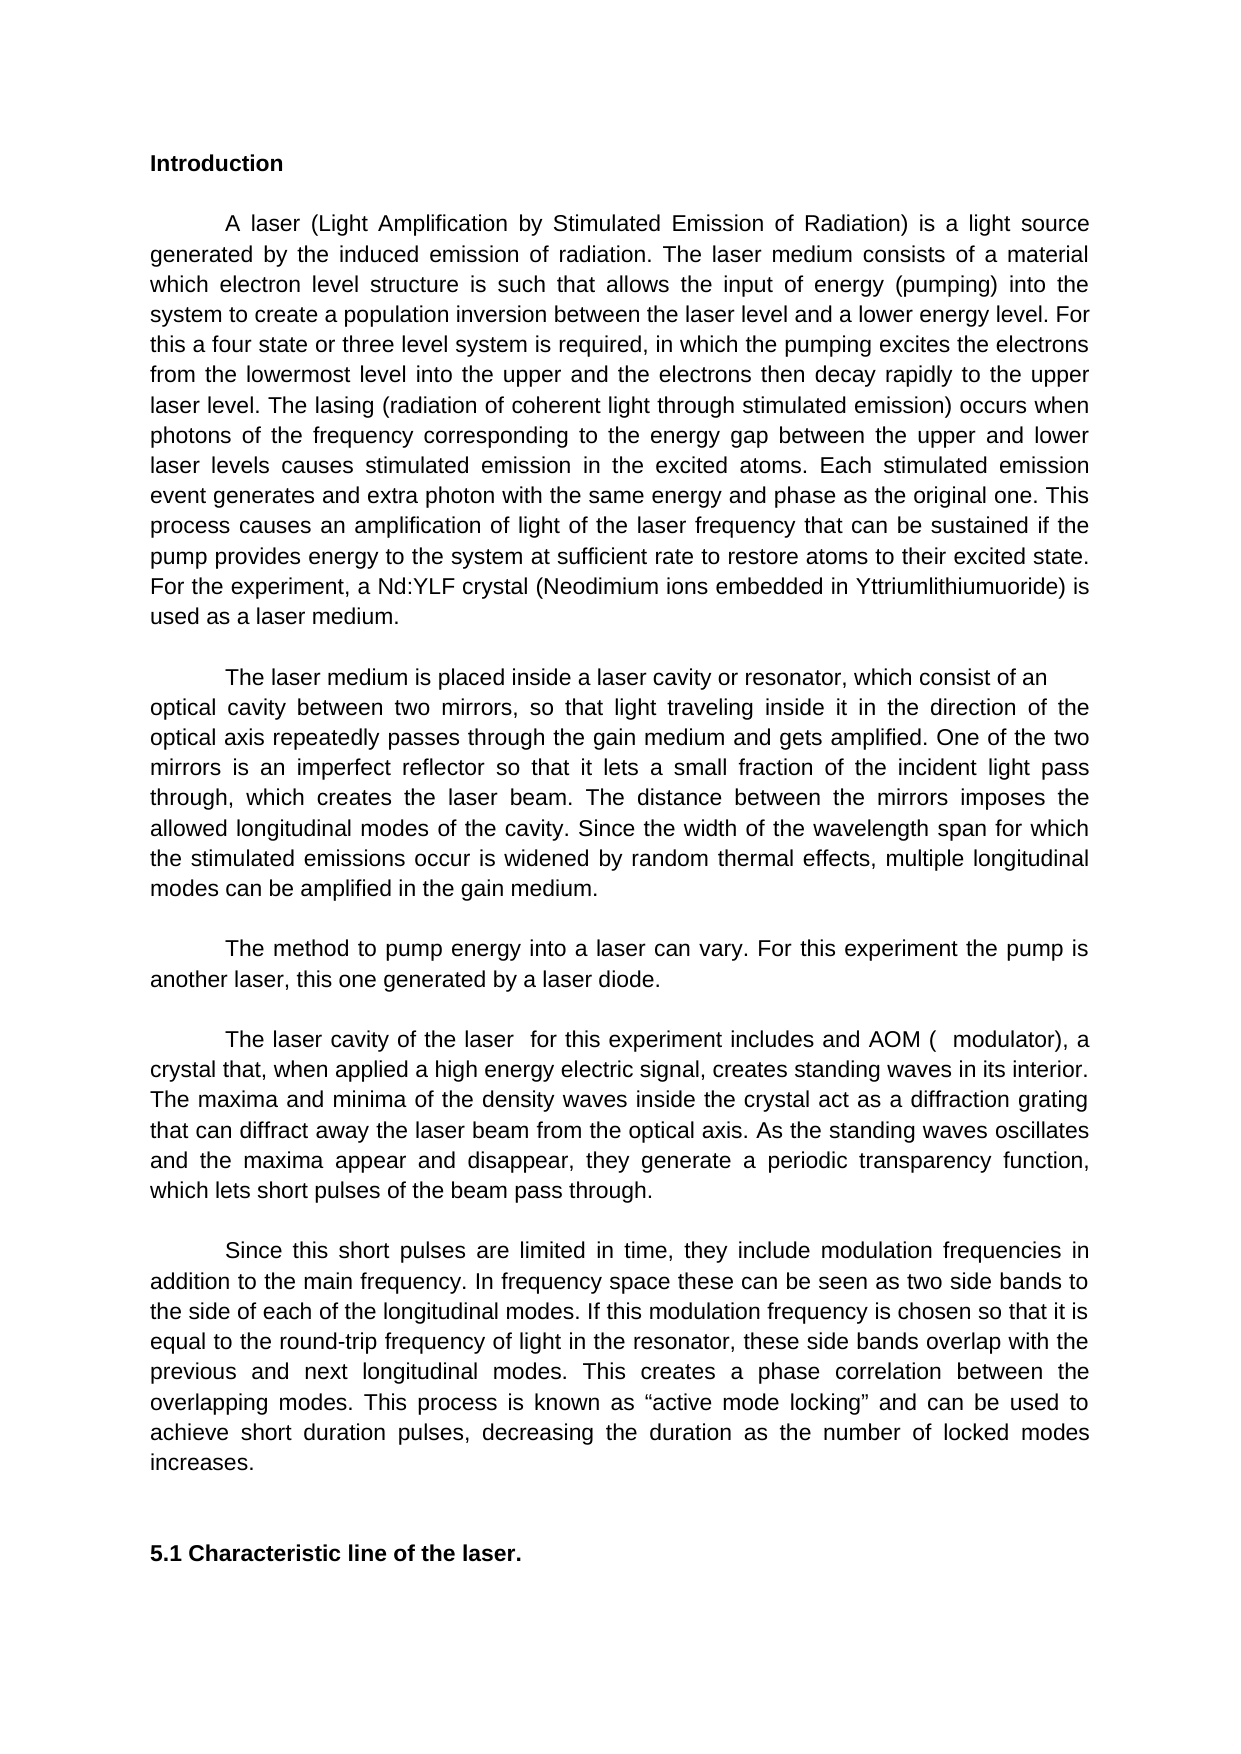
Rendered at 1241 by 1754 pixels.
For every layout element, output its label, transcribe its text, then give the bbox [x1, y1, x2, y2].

text optical cavity between two mirrors, so that light traveling inside it in the direction of the optical axis repeatedly passes through the gain medium and gets amplified. One of the two mirrors is an imperfect reflector so that it lets a small fraction of the incident light pass through, which creates the laser beam. The distance between the mirrors imposes the allowed longitudinal modes of the cavity. Since the width of the wavelength span for which the stimulated emissions occur is widened by random thermal effects, multiple longitudinal modes can be amplified in the gain medium. [150, 694, 1090, 901]
text The method to pump energy into a laser can vary. For this experiment the pump is another laser, this one generated by a laser diode. [150, 935, 1090, 992]
text Since this short pulses are limited in time, they include modulation frequencies in addition to the main frequency. In frequency space these can be seen as two side bands to the side of each of the longitudinal modes. If this modulation frequency is chosen so that it is equal to the round-trip frequency of light in the resonator, these side bands overlap with the previous and next longitudinal modes. This creates a phase correlation between the overlapping modes. This process is known as “active mode locking” and can be used to achieve short duration pulses, decreasing the duration as the number of locked modes increases. [150, 1237, 1090, 1475]
text The laser cavity of the laser for this experiment includes and AOM ( modulator), a crystal that, when applied a high energy electric signal, creates standing waves in its interior. The maxima and minima of the density waves inside the crystal act as a diffraction grating that can diffract away the laser beam from the optical axis. As the standing waves oscillates and the maxima appear and disappear, they generate a periodic transparency function, which lets short pulses of the beam pass through. [150, 1026, 1090, 1203]
text Introduction [150, 150, 1090, 176]
text 5.1 Characteristic line of the laser. [150, 1539, 1090, 1566]
text The laser medium is placed inside a laser cavity or resonator, which consist of an [150, 663, 1090, 690]
text A laser (Light Amplification by Stimulated Emission of Radiation) is a light source generated by the induced emission of radiation. The laser medium consists of a material which electron level structure is such that allows the input of energy (pumping) into the system to create a population inversion between the laser level and a lower energy level. For this a four state or three level system is required, in which the pumping excites the electrons from the lowermost level into the upper and the electrons then decay rapidly to the upper laser level. The lasing (radiation of coherent light through stimulated emission) occurs when photons of the frequency corresponding to the energy gap between the upper and lower laser levels causes stimulated emission in the excited atoms. Each stimulated emission event generates and extra photon with the same energy and phase as the original one. This process causes an amplification of light of the laser frequency that can be sustained if the pump provides energy to the system at sufficient rate to restore atoms to their excited state. For the experiment, a Nd:YLF crystal (Neodimium ions embedded in Yttriumlithiumuoride) is used as a laser medium. [150, 210, 1090, 629]
